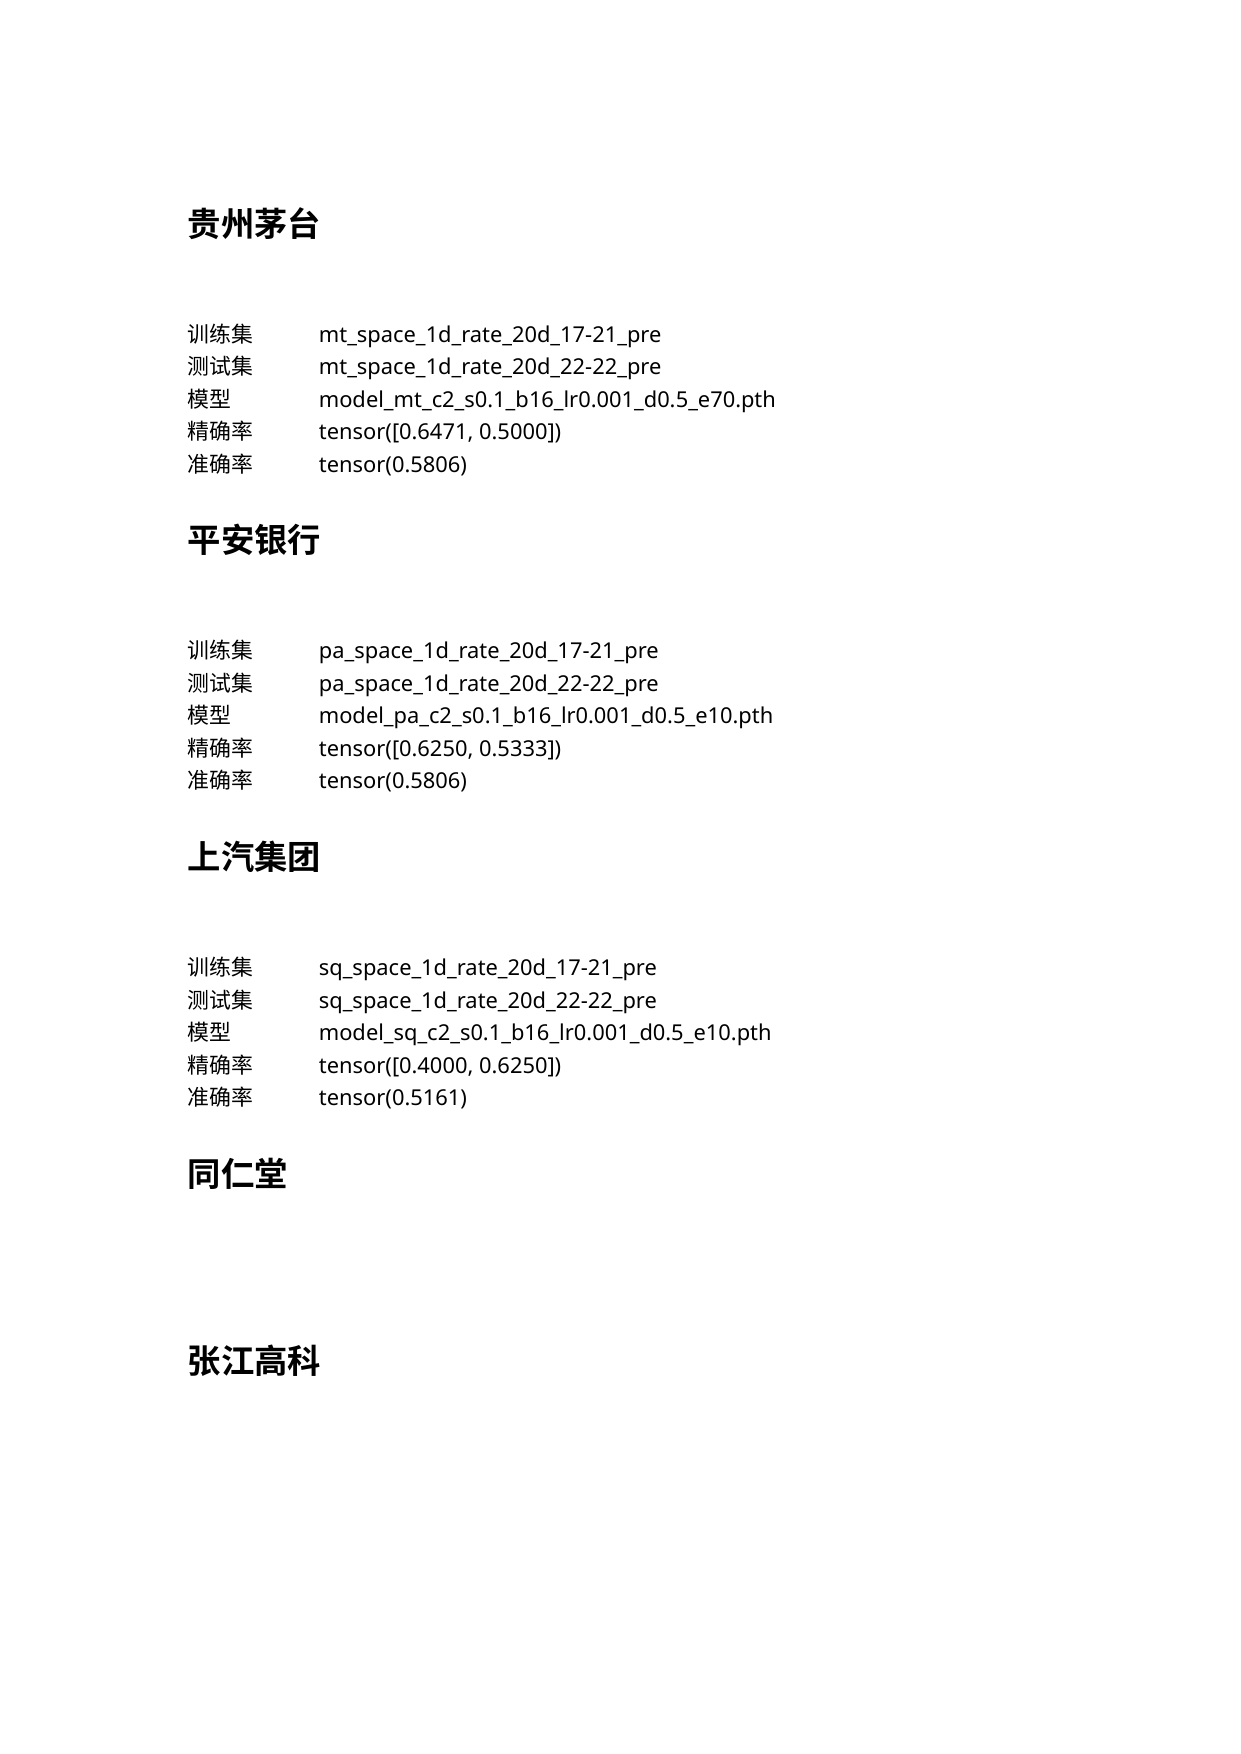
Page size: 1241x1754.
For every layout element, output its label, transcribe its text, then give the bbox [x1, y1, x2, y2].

text 精确率 tensor([0.6471, 0.5000]) [187, 414, 1053, 446]
text 训练集 sq_space_1d_rate_20d_17-21_pre [187, 950, 1053, 982]
text 准确率 tensor(0.5806) [187, 446, 1053, 479]
text 训练集 pa_space_1d_rate_20d_17-21_pre [187, 633, 1053, 666]
text 测试集 pa_space_1d_rate_20d_22-22_pre [187, 666, 1053, 698]
text 模型 model_sq_c2_s0.1_b16_lr0.001_d0.5_e10.pth [187, 1015, 1053, 1047]
text 测试集 mt_space_1d_rate_20d_22-22_pre [187, 349, 1053, 381]
text 精确率 tensor([0.6250, 0.5333]) [187, 731, 1053, 763]
text 模型 model_mt_c2_s0.1_b16_lr0.001_d0.5_e70.pth [187, 381, 1053, 414]
text 准确率 tensor(0.5161) [187, 1080, 1053, 1112]
text 训练集 mt_space_1d_rate_20d_17-21_pre [187, 316, 1053, 349]
text 精确率 tensor([0.4000, 0.6250]) [187, 1047, 1053, 1080]
subtitle 贵州茅台 [187, 189, 1053, 254]
subtitle 同仁堂 [187, 1139, 1053, 1204]
subtitle 平安银行 [187, 506, 1053, 571]
subtitle 上汽集团 [187, 823, 1053, 888]
text 模型 model_pa_c2_s0.1_b16_lr0.001_d0.5_e10.pth [187, 698, 1053, 731]
text 准确率 tensor(0.5806) [187, 763, 1053, 796]
subtitle 张江高科 [187, 1326, 1053, 1391]
text 测试集 sq_space_1d_rate_20d_22-22_pre [187, 982, 1053, 1015]
